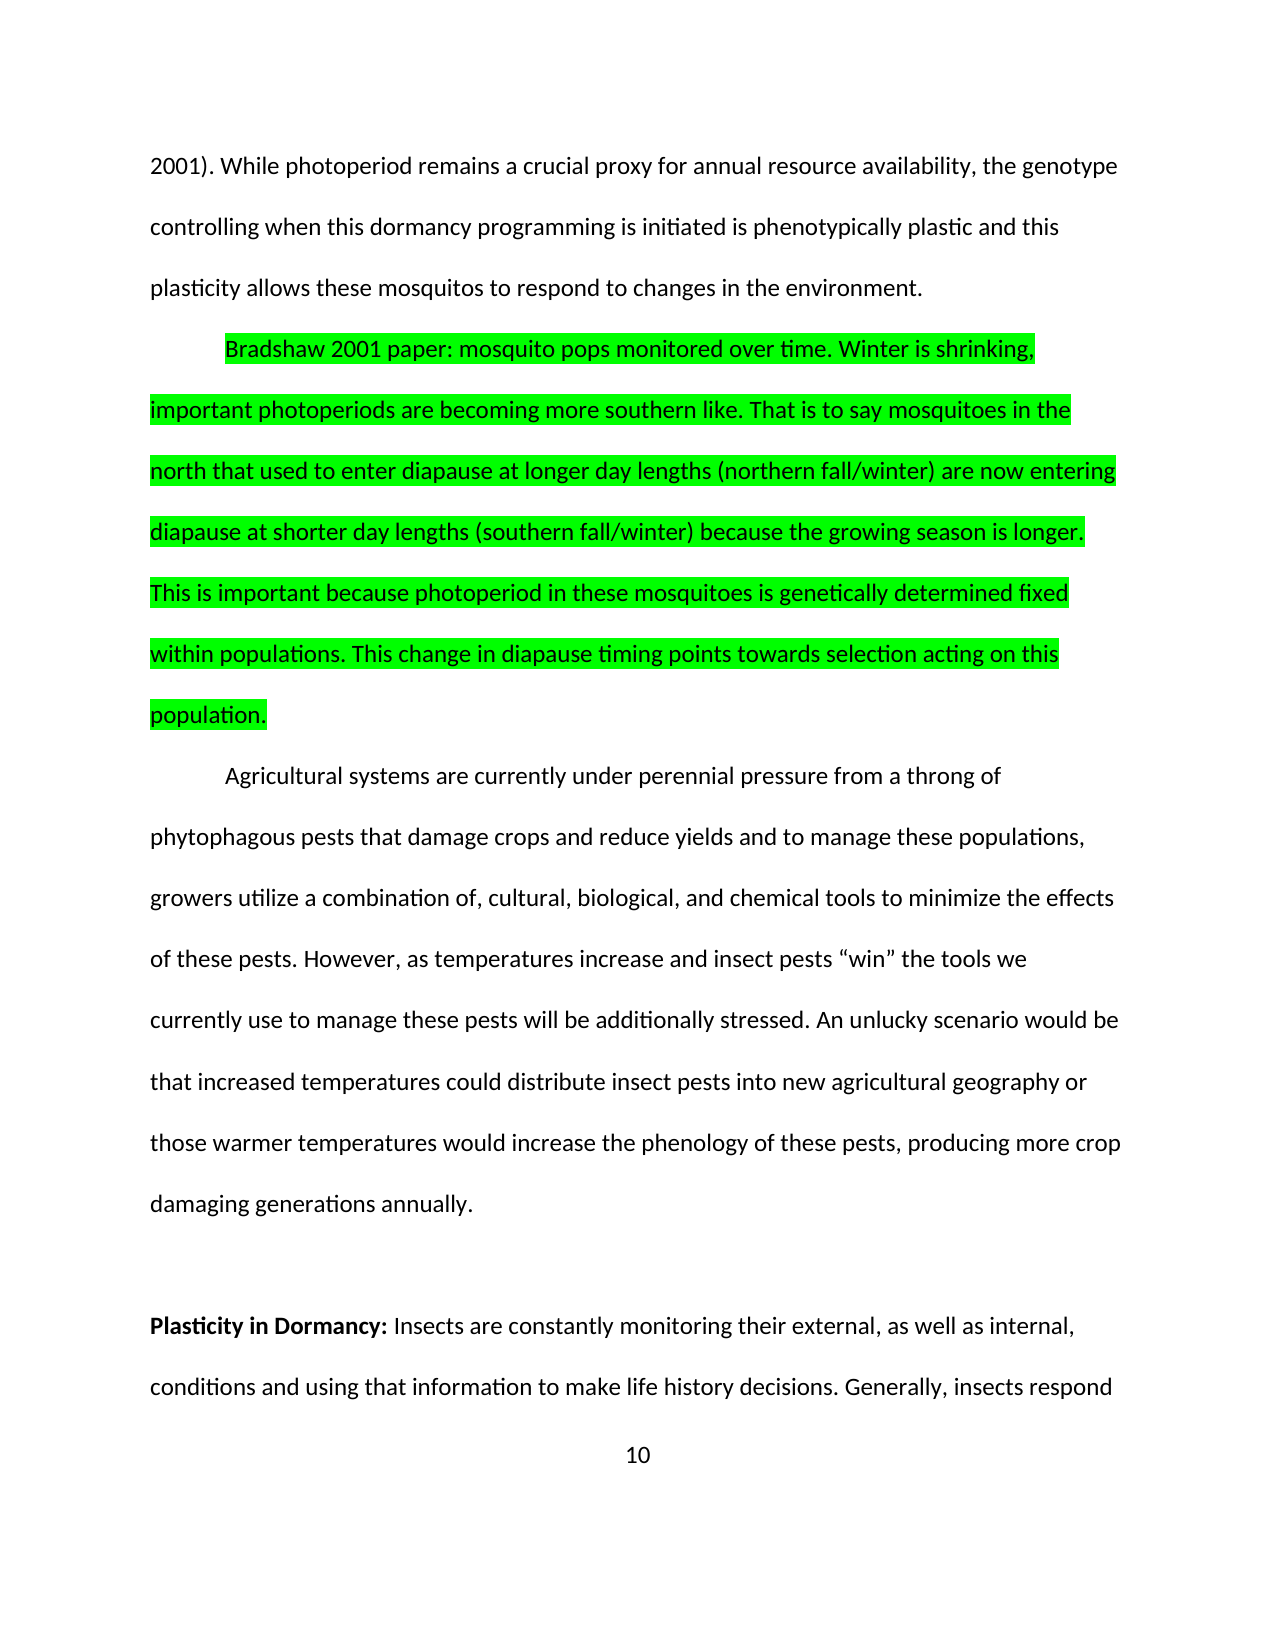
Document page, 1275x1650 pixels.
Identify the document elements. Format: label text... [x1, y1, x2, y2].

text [150, 1310, 1125, 1401]
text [150, 150, 1125, 303]
text Bradshaw 2001 paper: mosquito pops monitored over time. Winter is shrinking, important photoperiods are becoming more southern like. That is to say mosquitoes in the north that used to enter diapause at longer day lengths (northern fall/winter) are now entering diapause at shorter day lengths (southern fall/winter) because the growing season is longer. This is important because photoperiod in these mosquitoes is genetically determined fixed within populations. This change in diapause timing points towards selection acting on this population. [150, 333, 1125, 730]
text Agricultural systems are currently under perennial pressure from a throng of phytophagous pests that damage crops and reduce yields and to manage these populations, growers utilize a combination of, cultural, biological, and chemical tools to minimize the effects of these pests. However, as temperatures increase and insect pests “win” the tools we currently use to manage these pests will be additionally stressed. An unlucky scenario would be that increased temperatures could distribute insect pests into new agricultural geography or those warmer temperatures would increase the phenology of these pests, producing more crop damaging generations annually. [150, 760, 1125, 1218]
